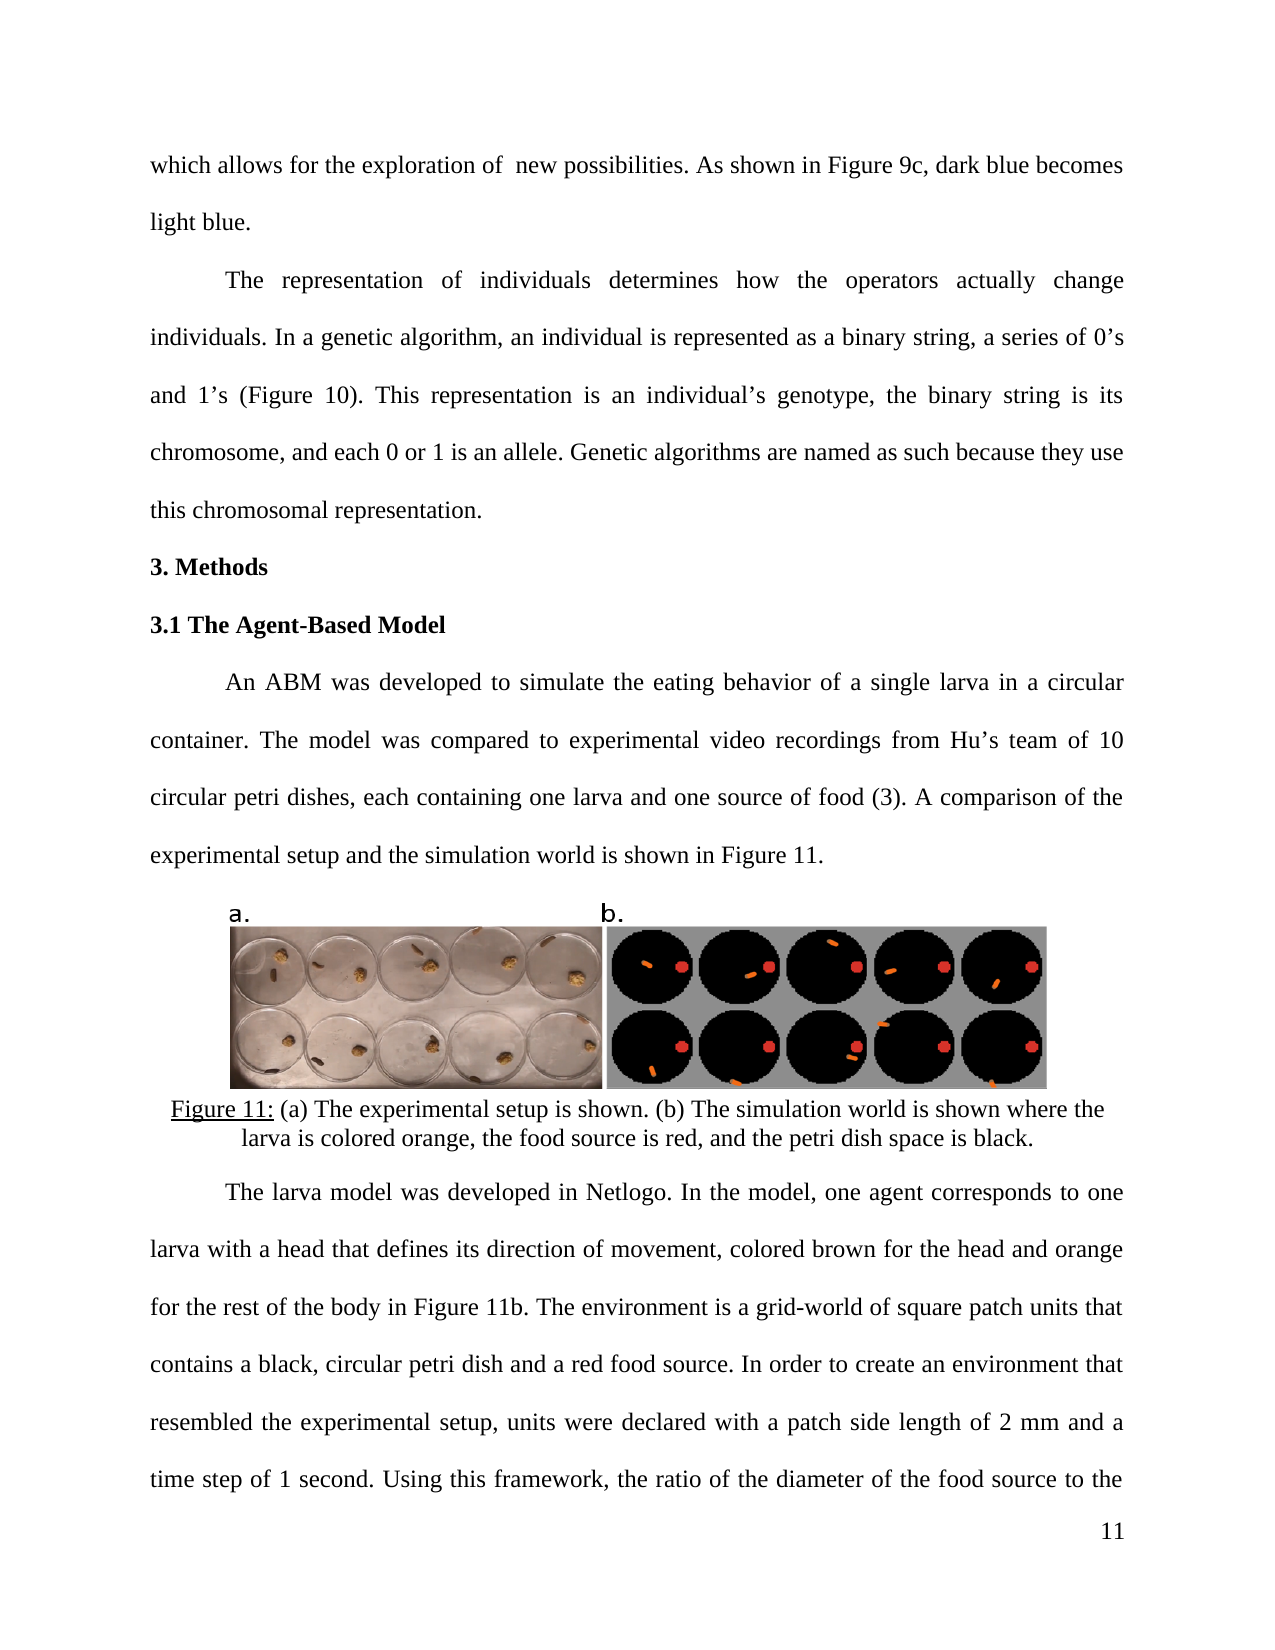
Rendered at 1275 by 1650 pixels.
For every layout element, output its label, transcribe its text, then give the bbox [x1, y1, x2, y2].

text The representation of individuals determines how the operators actually change individuals. In a genetic algorithm, an individual is represented as a binary string, a series of 0’s and 1’s (Figure 10). This representation is an individual’s genotype, the binary string is its chromosome, and each 0 or 1 is an allele. Genetic algorithms are named as such because they use this chromosomal representation. [150, 265, 1125, 524]
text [150, 1177, 1125, 1493]
text Figure 11: (a) The experimental setup is shown. (b) The simulation world is shown where the larva is colored orange, the food source is red, and the petri dish space is black. [150, 1094, 1125, 1152]
text 3. Methods [150, 552, 1125, 581]
text An ABM was developed to simulate the eating behavior of a single larva in a circular container. The model was compared to experimental video recordings from Hu’s team of 10 circular petri dishes, each containing one larva and one source of food (3). A comparison of the experimental setup and the simulation world is shown in Figure 11. [150, 667, 1125, 869]
picture [220, 897, 1055, 1095]
text 3.1 The Agent-Based Model [150, 610, 1125, 639]
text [150, 150, 1125, 236]
